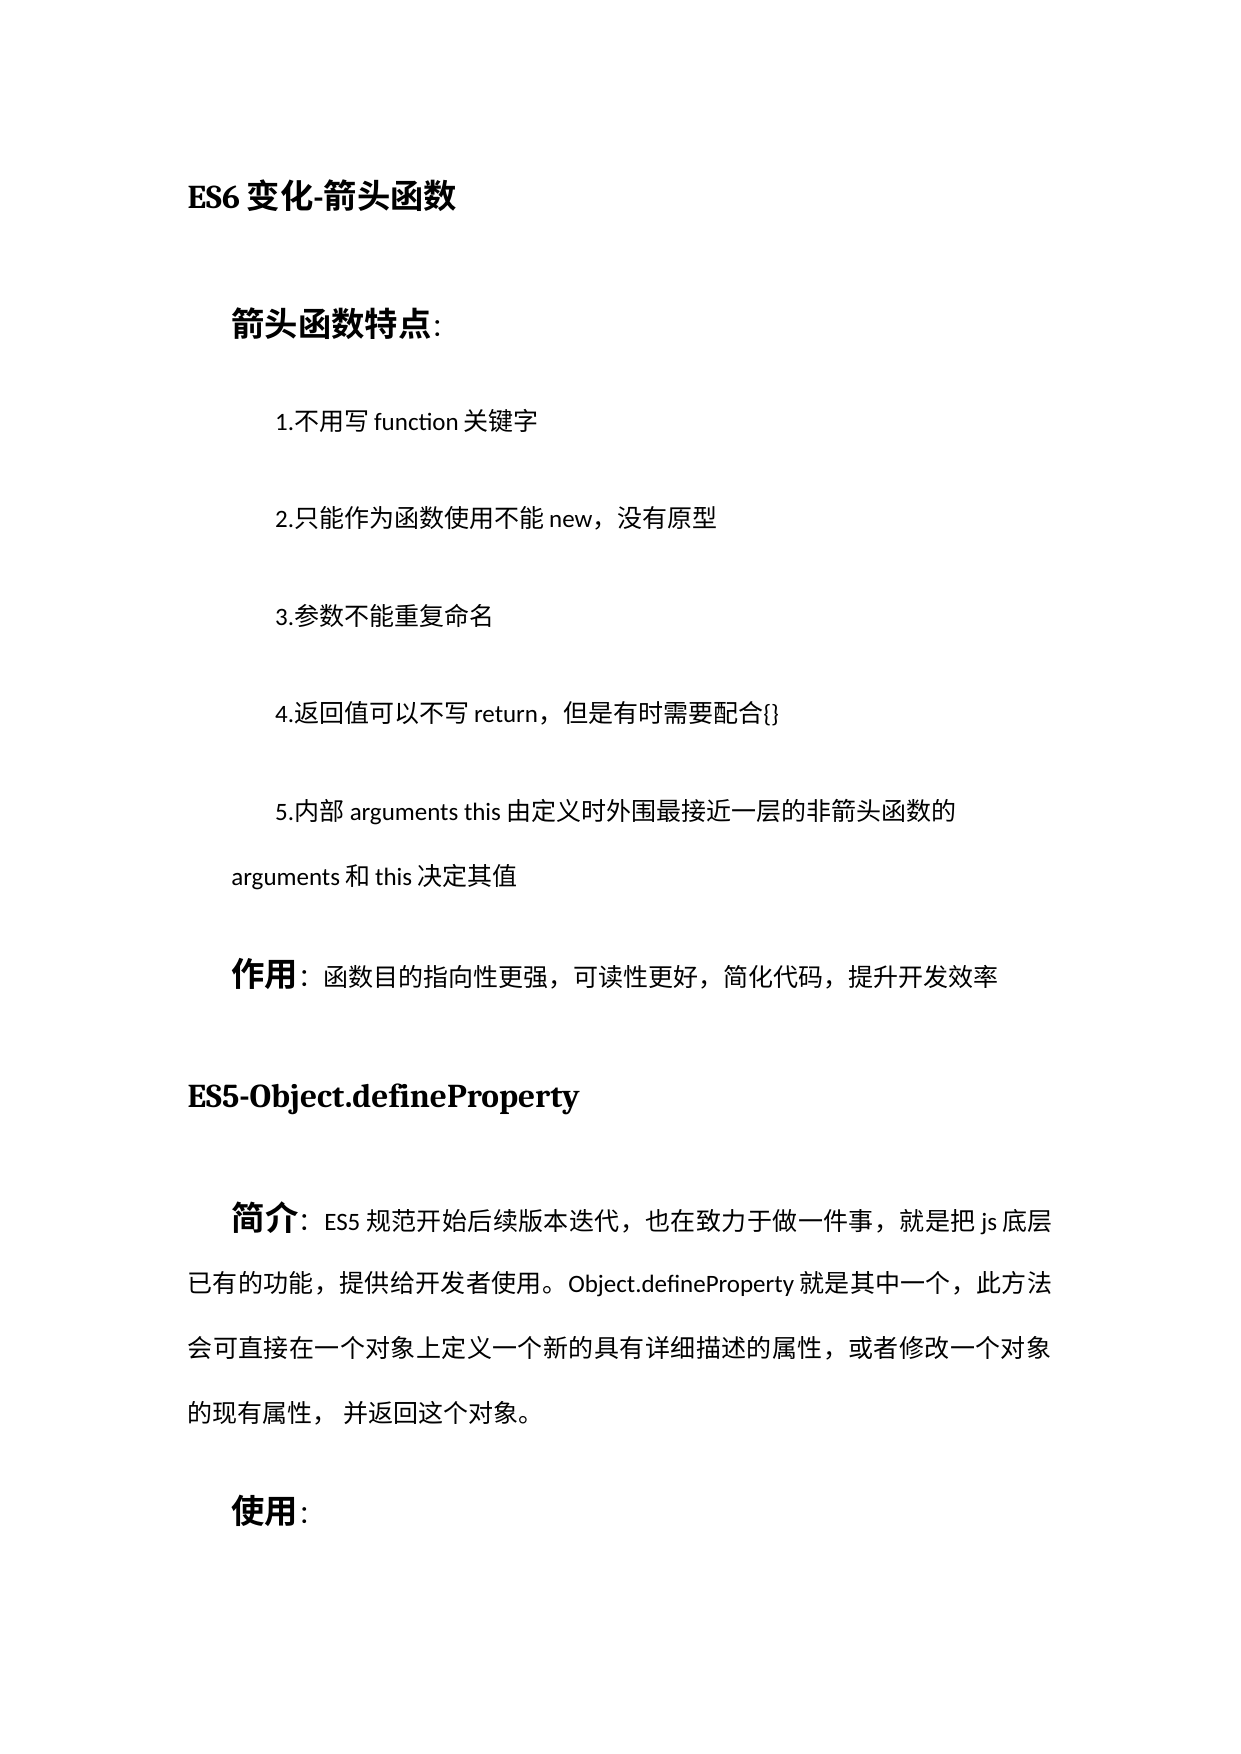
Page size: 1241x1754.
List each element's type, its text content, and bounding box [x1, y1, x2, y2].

subtitle ES5-Object.defineProperty [187, 1064, 1053, 1129]
subtitle ES6变化-箭头函数 [187, 162, 1053, 227]
text 2.只能作为函数使用不能new，没有原型 [187, 484, 1053, 549]
text arguments和this决定其值 [187, 842, 1053, 907]
text 5.内部 arguments this 由定义时外围最接近一层的非箭头函数的 [187, 777, 1053, 842]
text 1.不用写function关键字 [187, 387, 1053, 452]
text 4.返回值可以不写return，但是有时需要配合{} [187, 679, 1053, 744]
text 简介：ES5规范开始后续版本迭代，也在致力于做一件事，就是把js底层已有的功能，提供给开发者使用。Object.defineProperty就是其中一个，此方法会可直接在一个对象上定义一个新的具有详细描述的属性，或者修改一个对象的现有属性， 并返回这个对象。 [187, 1184, 1053, 1444]
text 箭头函数特点： [187, 289, 1053, 354]
text 3.参数不能重复命名 [187, 582, 1053, 647]
text 使用： [187, 1476, 1053, 1541]
text 作用：函数目的指向性更强，可读性更好，简化代码，提升开发效率 [187, 939, 1053, 1004]
